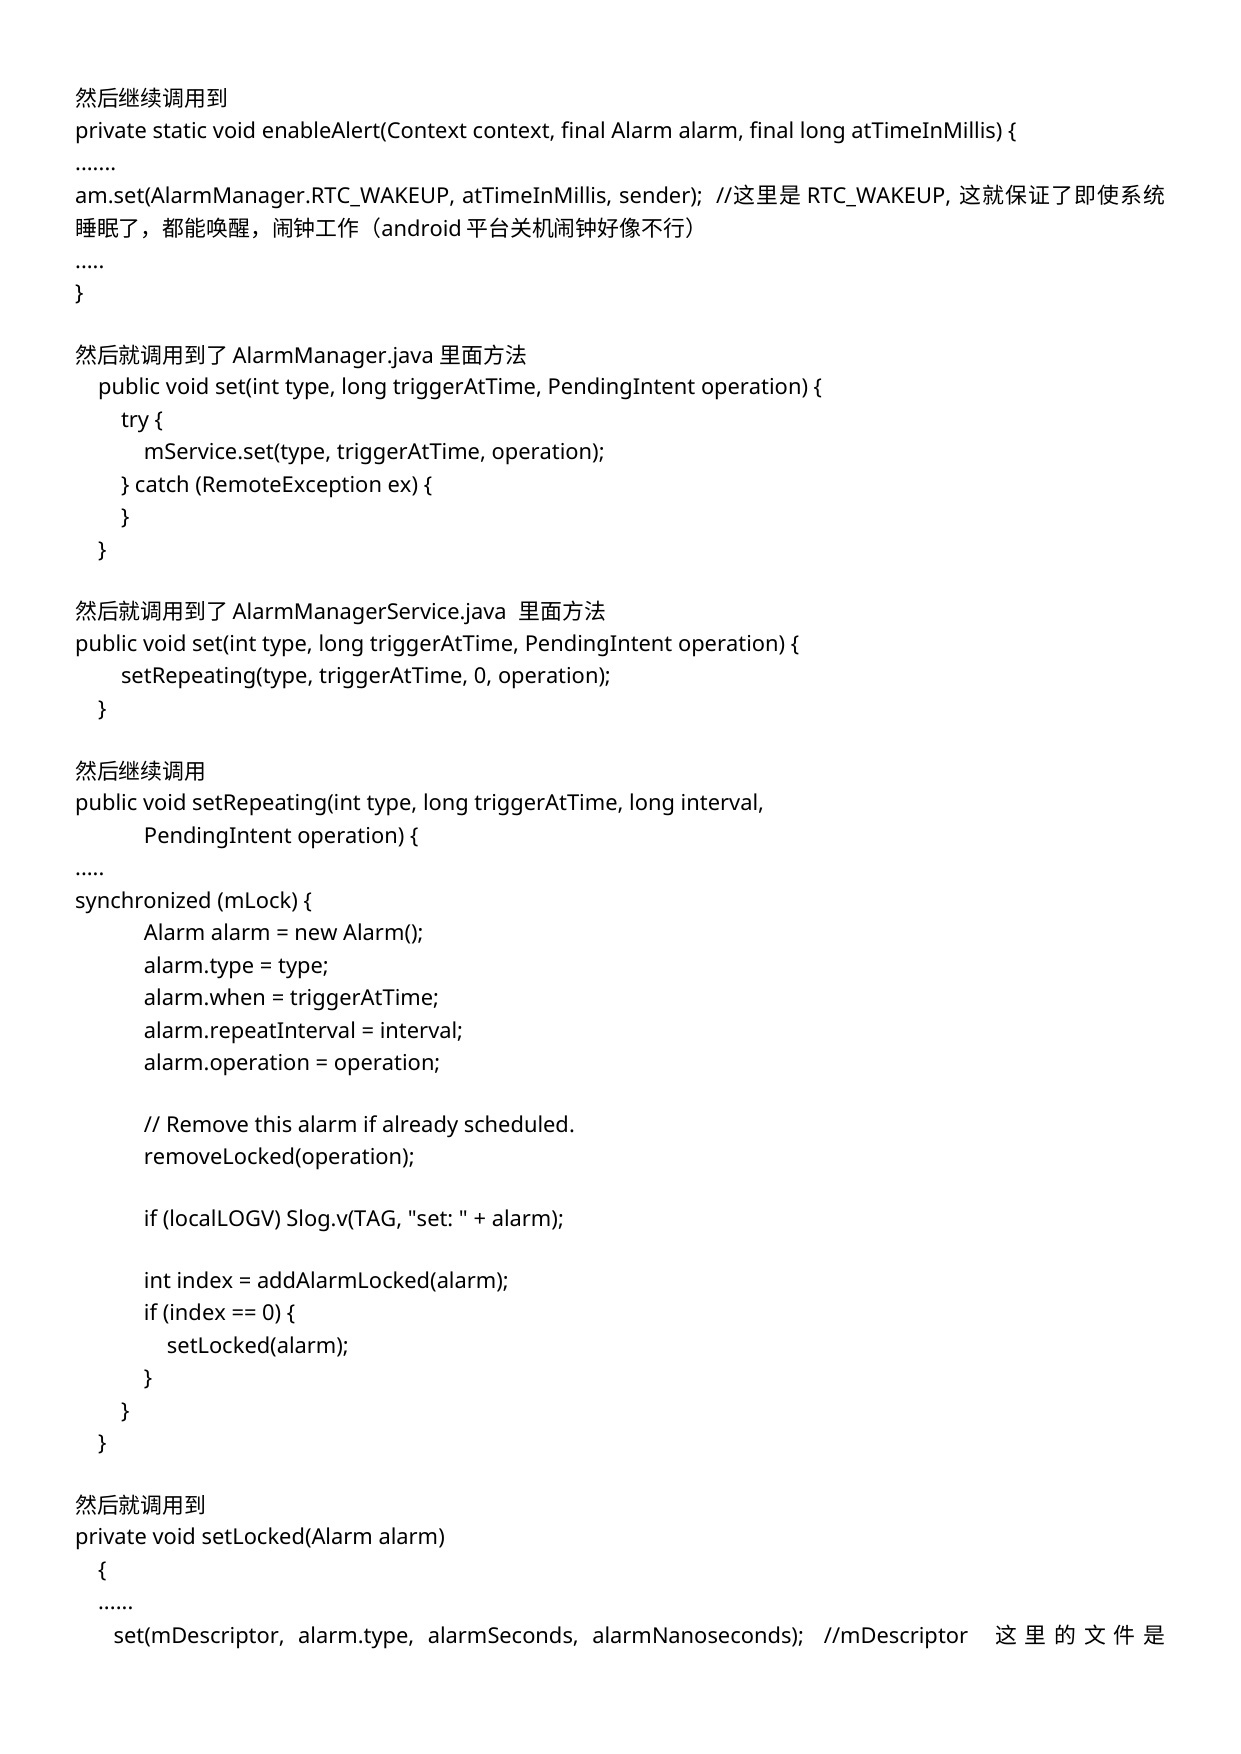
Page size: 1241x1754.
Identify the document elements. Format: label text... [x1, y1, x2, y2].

text 然后就调用到了AlarmManagerService.java 里面方法 public void set(int type, long triggerAtTime, PendingIntent operation) { setRepeating(type, triggerAtTime, 0, operation); } [75, 594, 1165, 724]
text // Remove this alarm if already scheduled. removeLocked(operation); [75, 1107, 1165, 1172]
text if (localLOGV) Slog.v(TAG, "set: " + alarm); [75, 1202, 1165, 1234]
text 然后继续调用 public void setRepeating(int type, long triggerAtTime, long interval, PendingIntent operation) { ..... synchronized (mLock) { Alarm alarm = new Alarm(); alarm.type = type; alarm.when = triggerAtTime; alarm.repeatInterval = interval; alarm.operation = operation; [75, 753, 1165, 1078]
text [75, 1487, 1165, 1650]
text int index = addAlarmLocked(alarm); if (index == 0) { setLocked(alarm); } } } [75, 1263, 1165, 1458]
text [75, 81, 1165, 308]
text 然后就调用到了AlarmManager.java 里面方法 public void set(int type, long triggerAtTime, PendingIntent operation) { try { mService.set(type, triggerAtTime, operation); } catch (RemoteException ex) { } } [75, 337, 1165, 565]
